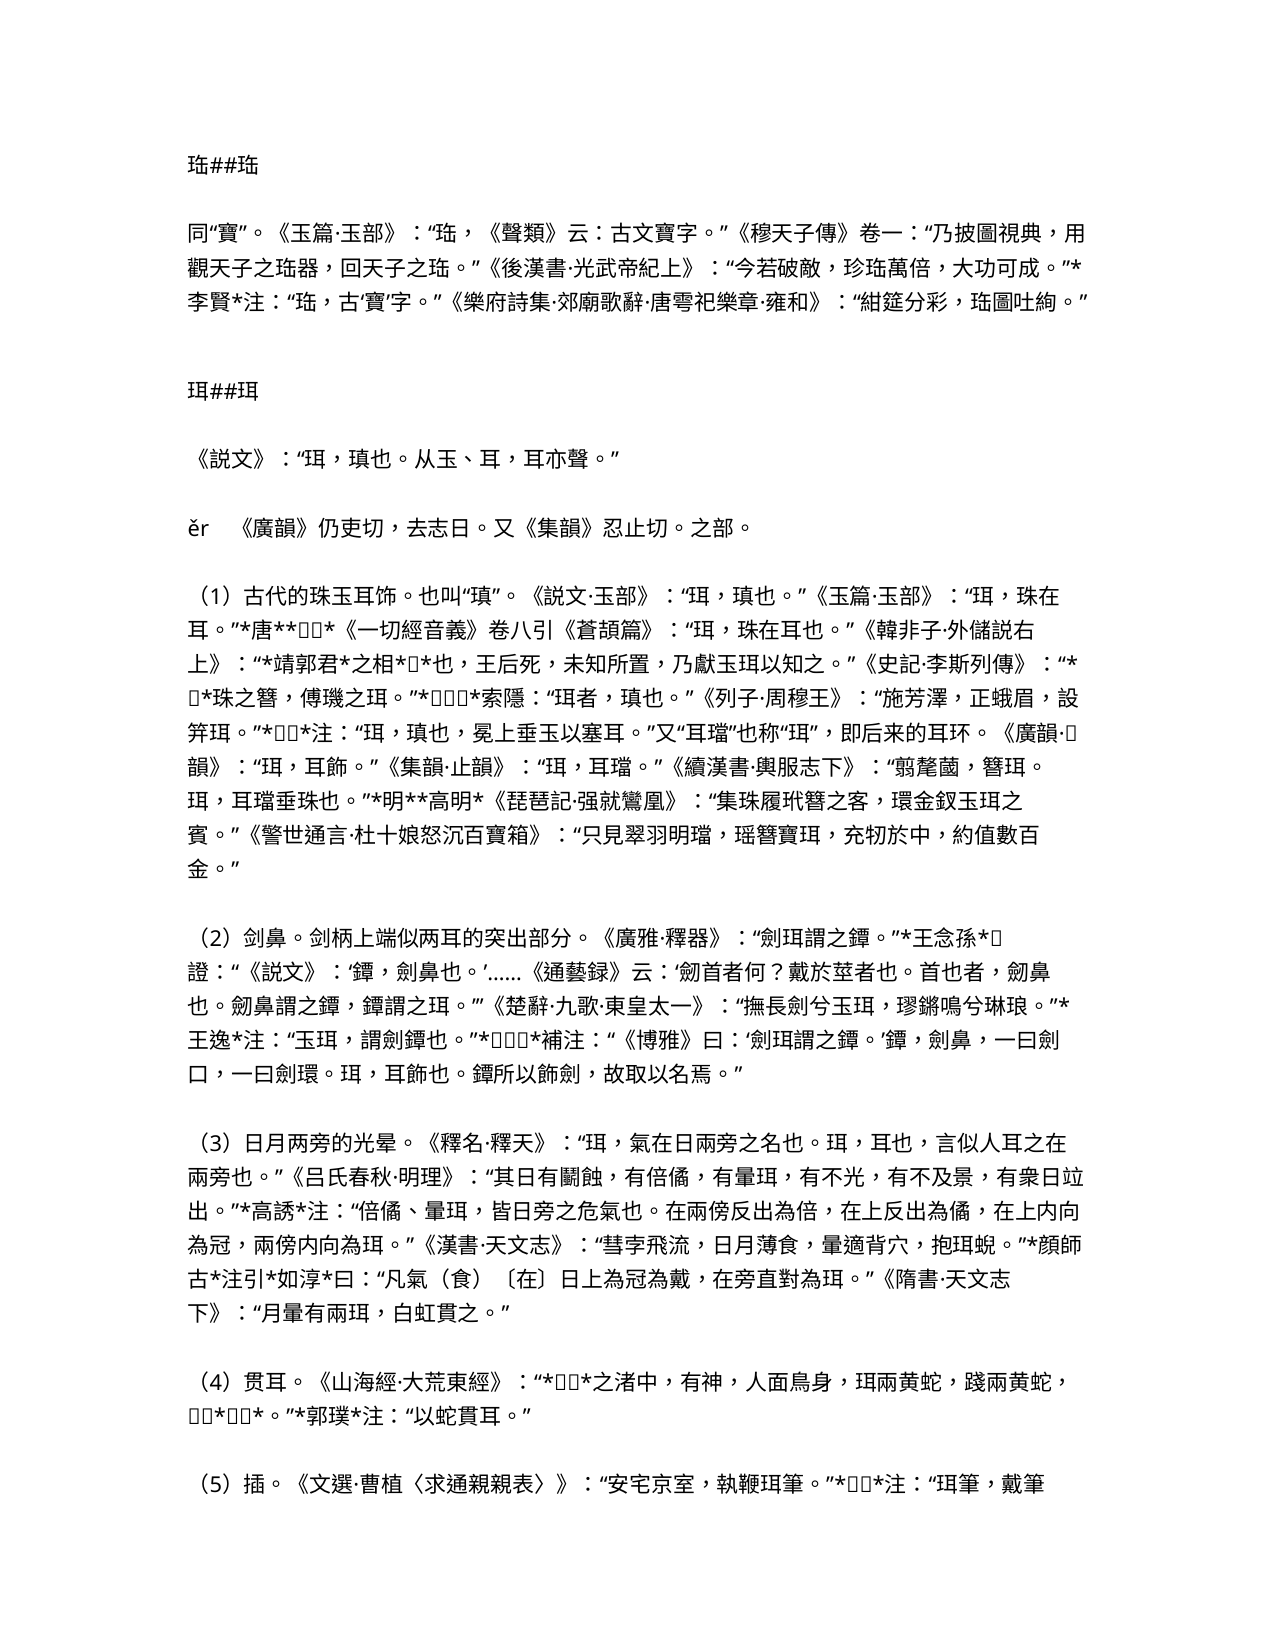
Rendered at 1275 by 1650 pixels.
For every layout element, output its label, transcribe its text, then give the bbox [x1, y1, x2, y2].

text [187, 376, 1087, 1499]
text 珤##珤 同“寶”。《玉篇·玉部》：“珤，《聲類》云：古文寶字。”《穆天子傳》卷一：“乃披圖視典，用觀天子之珤器，回天子之珤。”《後漢書·光武帝紀上》：“今若破敵，珍珤萬倍，大功可成。”*李賢*注：“珤，古‘寶’字。”《樂府詩集·郊廟歌辭·唐雩祀樂章·雍和》：“紺筵分彩，珤圖吐絢。” [187, 150, 1087, 351]
